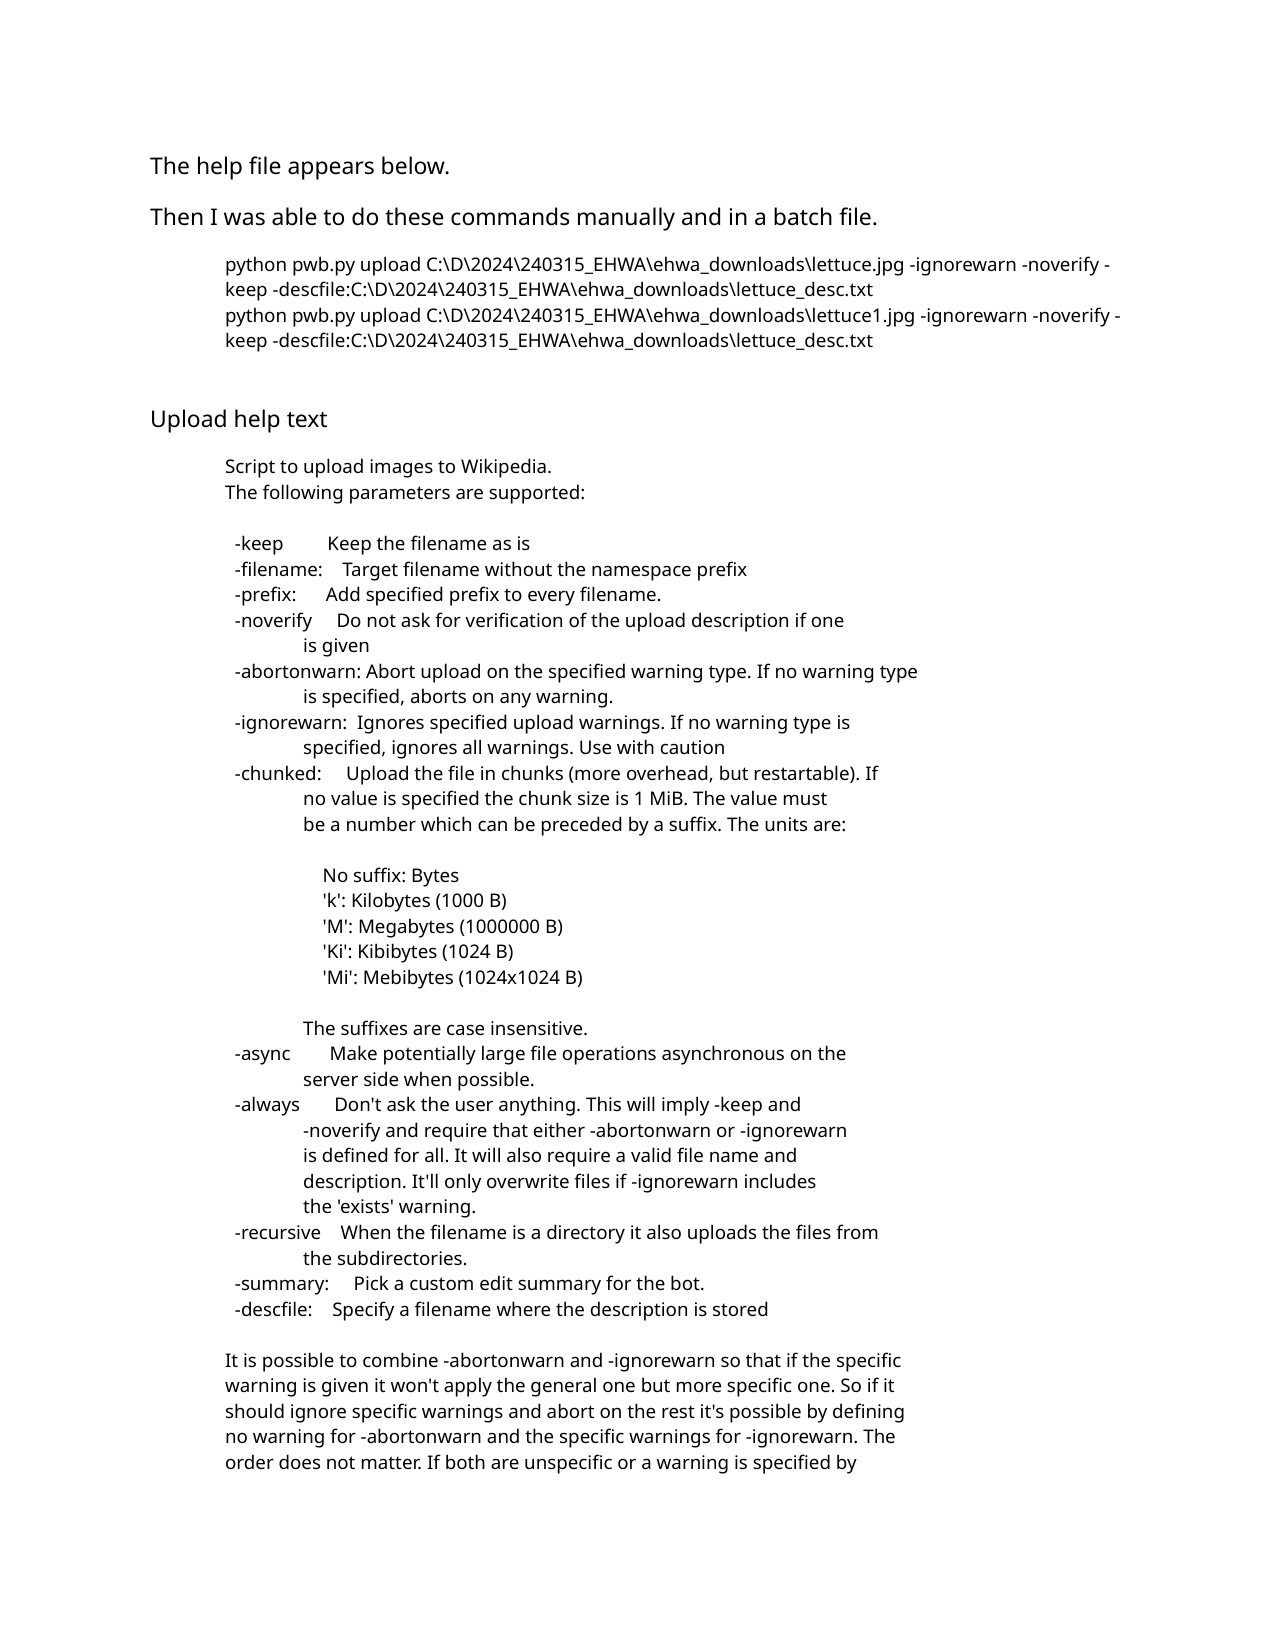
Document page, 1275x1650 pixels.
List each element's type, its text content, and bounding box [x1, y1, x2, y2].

text -ignorewarn: Ignores specified upload warnings. If no warning type is [225, 709, 1125, 734]
text No suffix: Bytes [225, 862, 1125, 888]
text -descfile: Specify a filename where the description is stored [225, 1296, 1125, 1321]
text the subdirectories. [225, 1245, 1125, 1270]
text -chunked: Upload the file in chunks (more overhead, but restartable). If [225, 760, 1125, 786]
text -always Don't ask the user anything. This will imply -keep and [225, 1092, 1125, 1117]
text no value is specified the chunk size is 1 MiB. The value must [225, 786, 1125, 811]
text server side when possible. [225, 1066, 1125, 1092]
text is given [225, 632, 1125, 658]
text Script to upload images to Wikipedia. [225, 454, 1125, 479]
text order does not matter. If both are unspecific or a warning is specified by [225, 1449, 1125, 1474]
text specified, ignores all warnings. Use with caution [225, 734, 1125, 760]
text python pwb.py upload C:\D\2024\240315_EHWA\ehwa_downloads\lettuce1.jpg -ignorewarn -noverify -keep -descfile:C:\D\2024\240315_EHWA\ehwa_downloads\lettuce_desc.txt [225, 302, 1125, 353]
text The help file appears below. [150, 150, 1125, 181]
text -async Make potentially large file operations asynchronous on the [225, 1041, 1125, 1066]
text -summary: Pick a custom edit summary for the bot. [225, 1270, 1125, 1296]
text description. It'll only overwrite files if -ignorewarn includes [225, 1168, 1125, 1194]
text Then I was able to do these commands manually and in a batch file. [150, 200, 1125, 232]
text 'Ki': Kibibytes (1024 B) [225, 939, 1125, 964]
text is defined for all. It will also require a valid file name and [225, 1143, 1125, 1168]
text -filename: Target filename without the namespace prefix [225, 556, 1125, 581]
text python pwb.py upload C:\D\2024\240315_EHWA\ehwa_downloads\lettuce.jpg -ignorewarn -noverify -keep -descfile:C:\D\2024\240315_EHWA\ehwa_downloads\lettuce_desc.txt [225, 251, 1125, 302]
text -noverify and require that either -abortonwarn or -ignorewarn [225, 1117, 1125, 1143]
text -noverify Do not ask for verification of the upload description if one [225, 607, 1125, 632]
text 'k': Kilobytes (1000 B) [225, 888, 1125, 913]
text 'Mi': Mebibytes (1024x1024 B) [225, 964, 1125, 990]
text The suffixes are case insensitive. [225, 1015, 1125, 1041]
text -keep Keep the filename as is [225, 530, 1125, 556]
text -abortonwarn: Abort upload on the specified warning type. If no warning type [225, 658, 1125, 683]
text be a number which can be preceded by a suffix. The units are: [225, 811, 1125, 837]
text warning is given it won't apply the general one but more specific one. So if it [225, 1372, 1125, 1398]
text Upload help text [150, 403, 1125, 434]
text 'M': Megabytes (1000000 B) [225, 913, 1125, 939]
text The following parameters are supported: [225, 479, 1125, 505]
text is specified, aborts on any warning. [225, 683, 1125, 709]
text -recursive When the filename is a directory it also uploads the files from [225, 1219, 1125, 1245]
text should ignore specific warnings and abort on the rest it's possible by defining [225, 1398, 1125, 1423]
text -prefix: Add specified prefix to every filename. [225, 581, 1125, 607]
text the 'exists' warning. [225, 1194, 1125, 1219]
text It is possible to combine -abortonwarn and -ignorewarn so that if the specific [225, 1347, 1125, 1372]
text no warning for -abortonwarn and the specific warnings for -ignorewarn. The [225, 1423, 1125, 1449]
